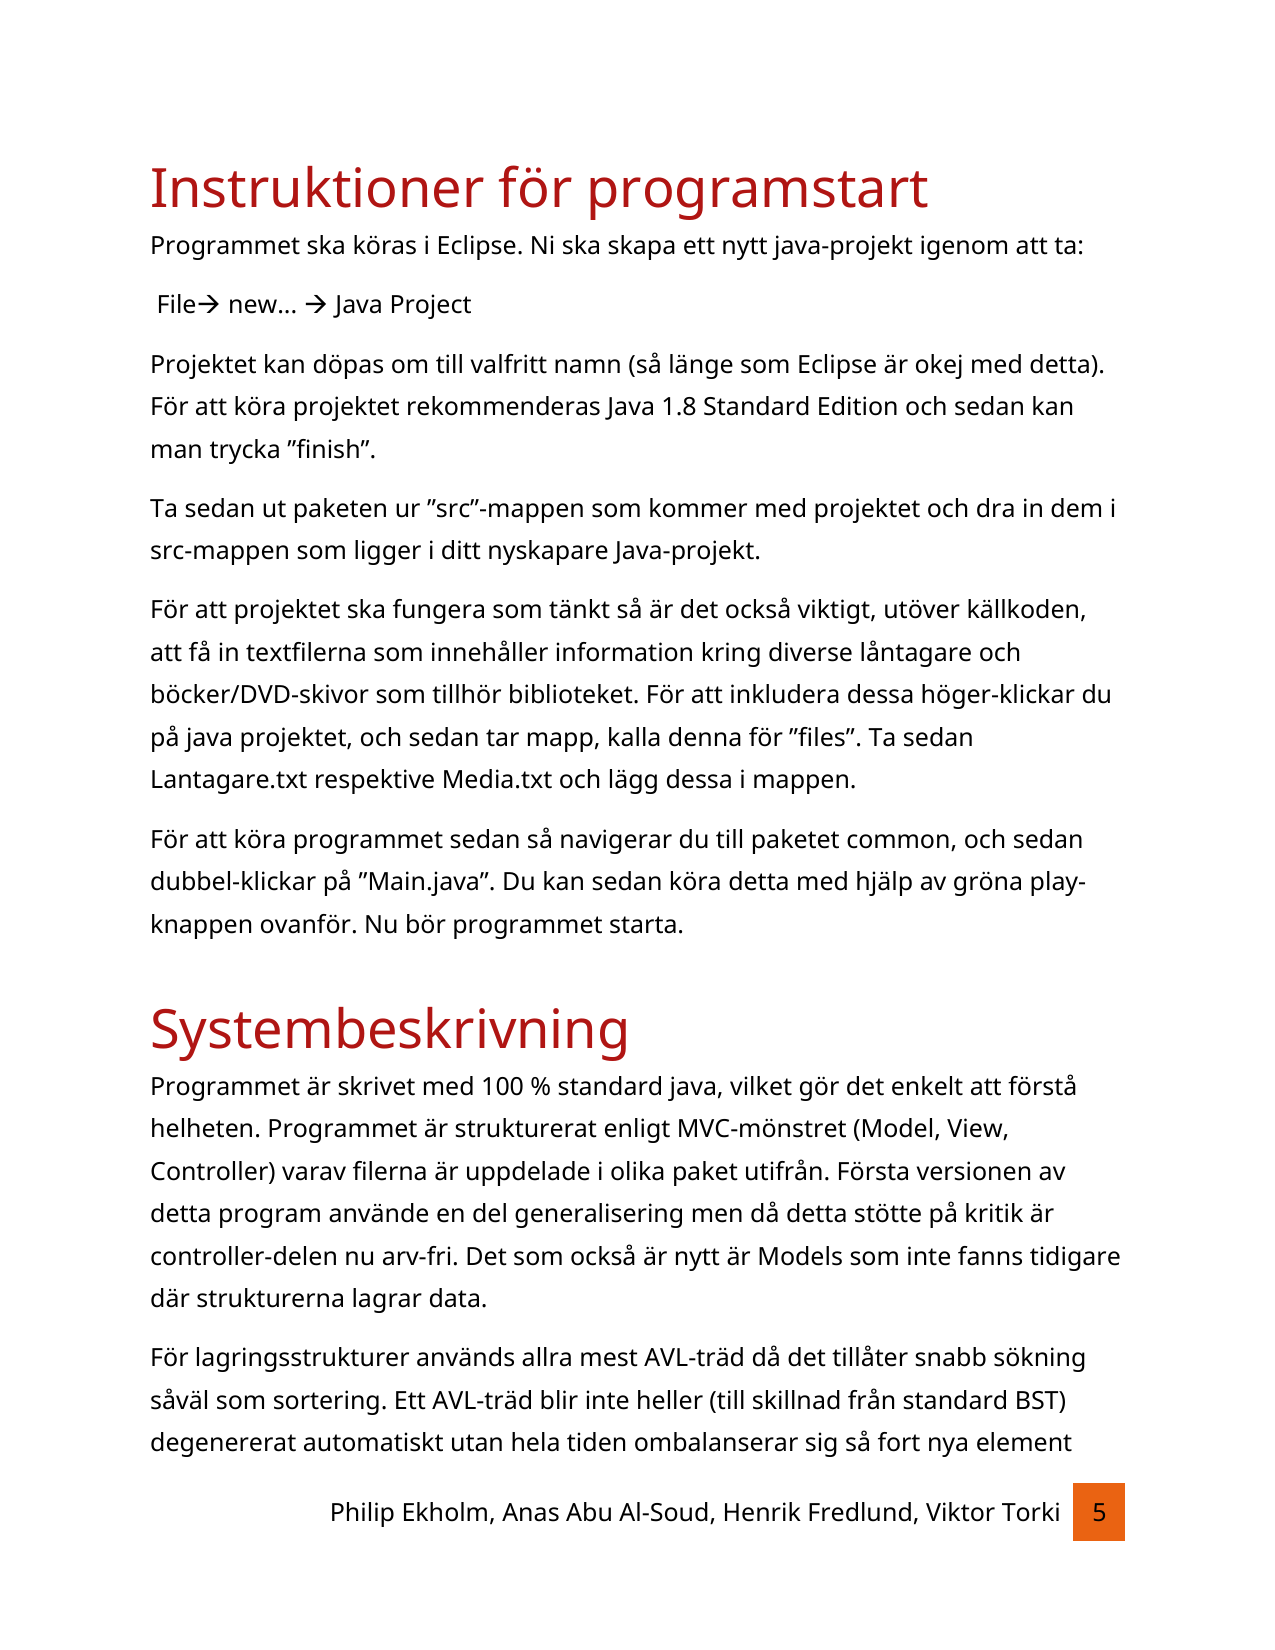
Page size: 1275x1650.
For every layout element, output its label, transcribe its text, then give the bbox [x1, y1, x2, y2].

subtitle Systembeskrivning [150, 990, 1125, 1064]
text File new... Java Project [150, 287, 1125, 321]
text För att köra programmet sedan så navigerar du till paketet common, och sedan dubbel-klickar på ”Main.java”. Du kan sedan köra detta med hjälp av gröna play-knappen ovanför. Nu bör programmet starta. [150, 821, 1125, 940]
text Projektet kan döpas om till valfritt namn (så länge som Eclipse är okej med detta). För att köra projektet rekommenderas Java 1.8 Standard Edition och sedan kan man trycka ”finish”. [150, 346, 1125, 465]
text För att projektet ska fungera som tänkt så är det också viktigt, utöver källkoden, att få in textfilerna som innehåller information kring diverse låntagare och böcker/DVD-skivor som tillhör biblioteket. För att inkludera dessa höger-klickar du på java projektet, och sedan tar mapp, kalla denna för ”files”. Ta sedan Lantagare.txt respektive Media.txt och lägg dessa i mappen. [150, 592, 1125, 796]
text Programmet ska köras i Eclipse. Ni ska skapa ett nytt java-projekt igenom att ta: [150, 228, 1125, 262]
text Programmet är skrivet med 100 % standard java, vilket gör det enkelt att förstå helheten. Programmet är strukturerat enligt MVC-mönstret (Model, View, Controller) varav filerna är uppdelade i olika paket utifrån. Första versionen av detta program använde en del generalisering men då detta stötte på kritik är controller-delen nu arv-fri. Det som också är nytt är Models som inte fanns tidigare där strukturerna lagrar data. [150, 1068, 1125, 1315]
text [150, 1340, 1125, 1459]
subtitle Instruktioner för programstart [150, 150, 1125, 224]
text Ta sedan ut paketen ur ”src”-mappen som kommer med projektet och dra in dem i src-mappen som ligger i ditt nyskapare Java-projekt. [150, 490, 1125, 567]
